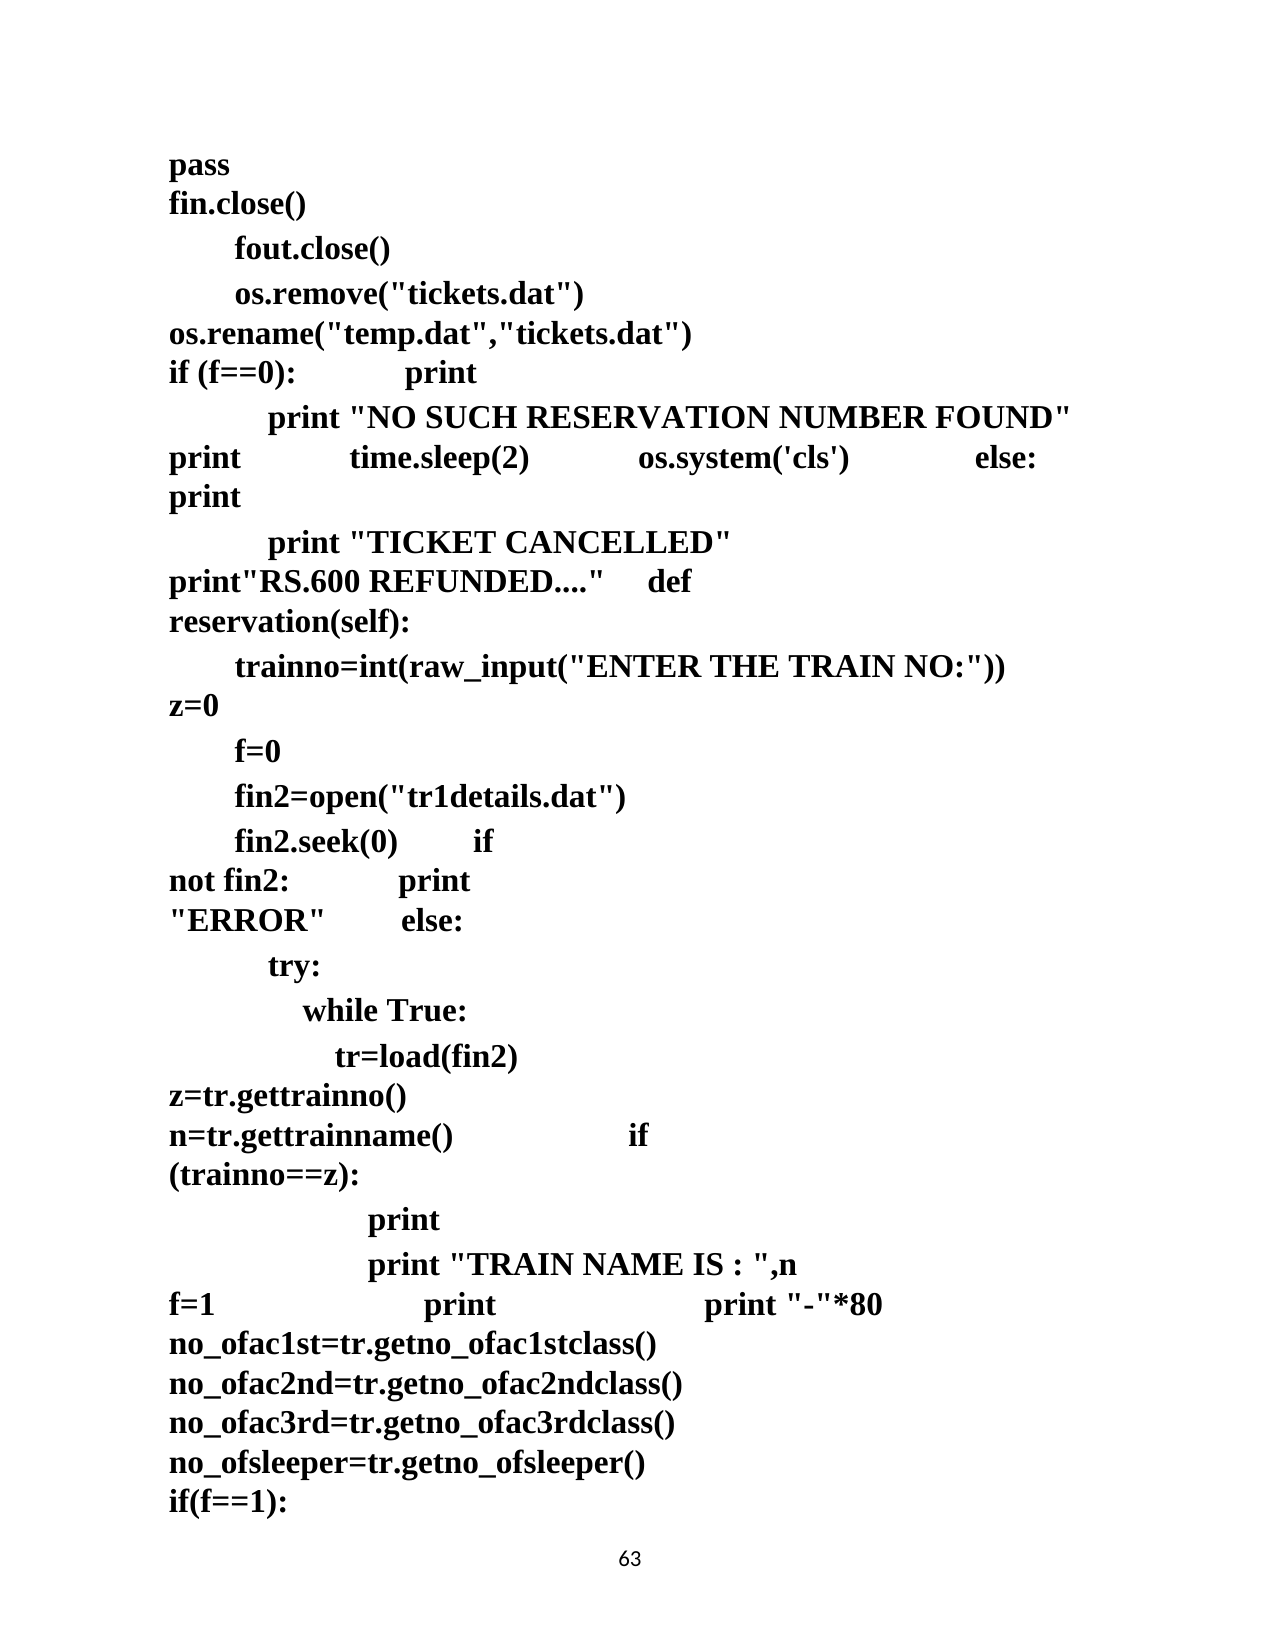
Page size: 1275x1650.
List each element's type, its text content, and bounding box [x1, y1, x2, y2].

text os.remove("tickets.dat") os.rename("temp.dat","tickets.dat") if (f==0): print [168, 274, 759, 391]
text while True: [302, 991, 1212, 1029]
text fin2=open("tr1details.dat") [168, 776, 1212, 814]
text try: [168, 945, 1212, 984]
text trainno=int(raw_input("ENTER THE TRAIN NO:")) z=0 [168, 646, 1066, 724]
text tr=load(fin2) z=tr.gettrainno() n=tr.gettrainname() if (trainno==z): [168, 1036, 649, 1193]
text print [168, 1199, 1212, 1238]
text print "TICKET CANCELLED" print"RS.600 REFUNDED...." def reservation(self): [168, 522, 759, 639]
text print "TRAIN NAME IS : ",n f=1 print print "-"*80 no_ofac1st=tr.getno_ofac1stclass() no_ofac2nd=tr.getno_ofac2ndclass() no_ofac3rd=tr.getno_ofac3rdclass() no_ofsleeper=tr.getno_ofsleeper() if(f==1): [168, 1245, 884, 1520]
text print "NO SUCH RESERVATION NUMBER FOUND" print time.sleep(2) os.system('cls') else: print [168, 398, 1073, 515]
text fin2.seek(0) if not fin2: print "ERROR" else: [168, 821, 507, 938]
text f=0 [168, 731, 1212, 769]
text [168, 144, 407, 222]
text fout.close() [168, 228, 1212, 267]
